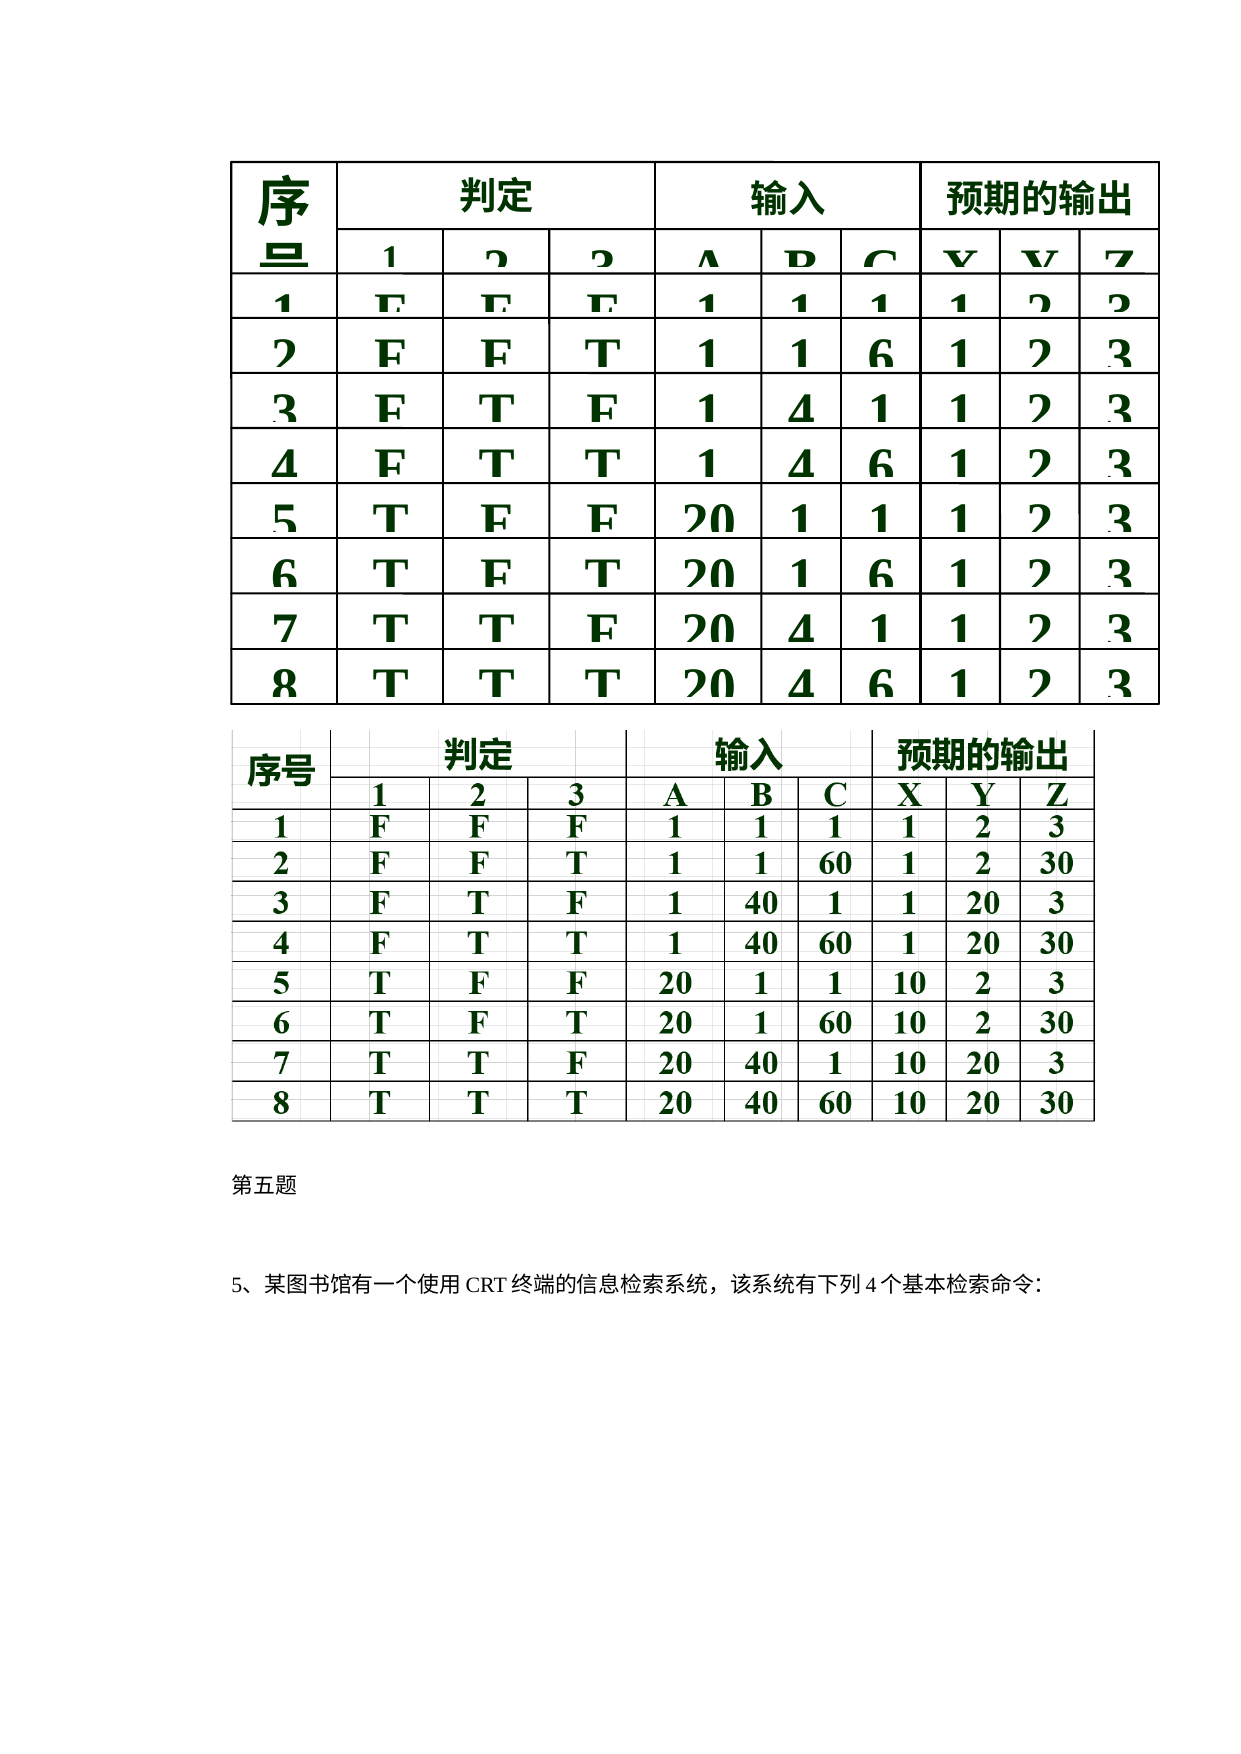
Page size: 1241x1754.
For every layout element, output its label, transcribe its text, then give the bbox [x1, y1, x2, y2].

text 5、某图书馆有一个使用CRT终端的信息检索系统，该系统有下列4个基本检索命令： [187, 1267, 1053, 1299]
text 第五题 [187, 1169, 1053, 1202]
picture [231, 730, 1097, 1122]
